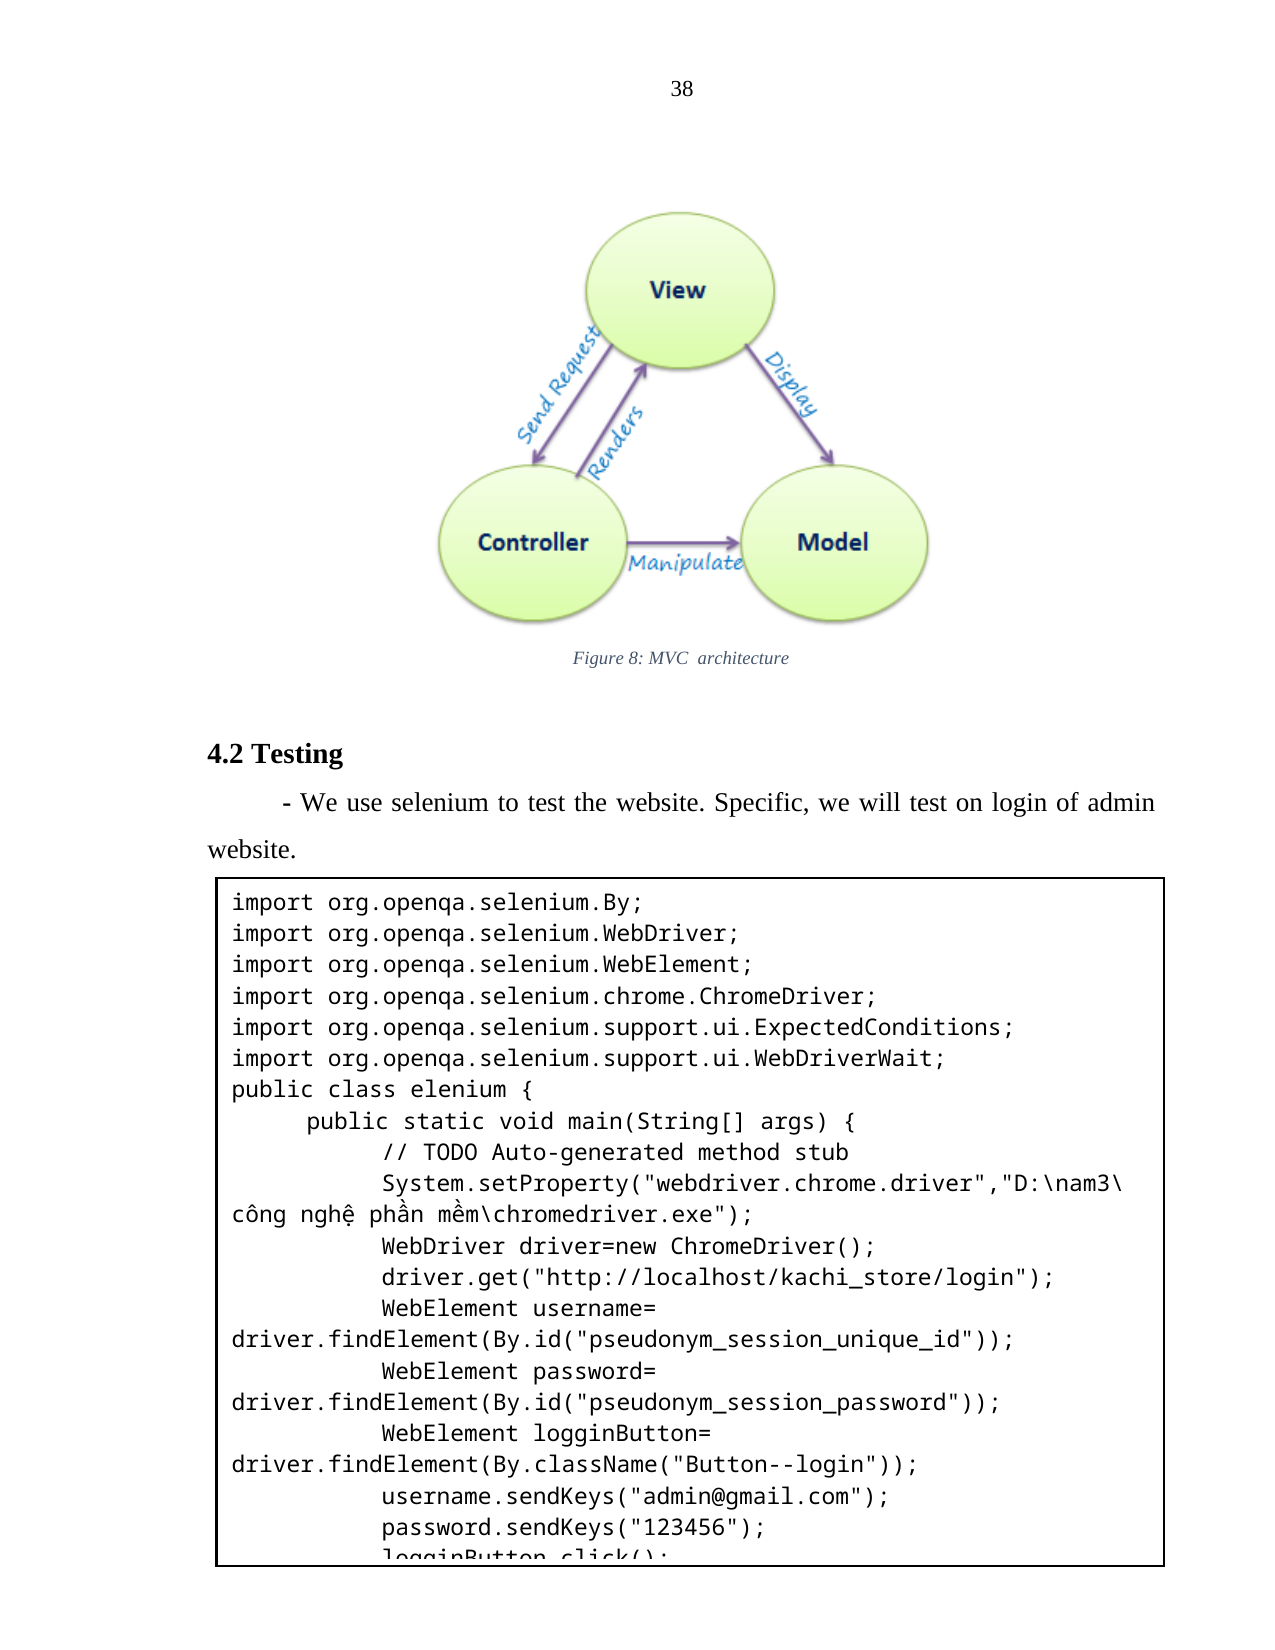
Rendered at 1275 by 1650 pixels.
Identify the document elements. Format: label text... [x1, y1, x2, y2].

text - We use selenium to test the website. Specific, we will test on login of admin website. [207, 786, 1156, 864]
picture [423, 207, 941, 634]
text 4.2 Testing [207, 736, 1156, 769]
text Figure 8: MVC architecture [207, 647, 1156, 668]
